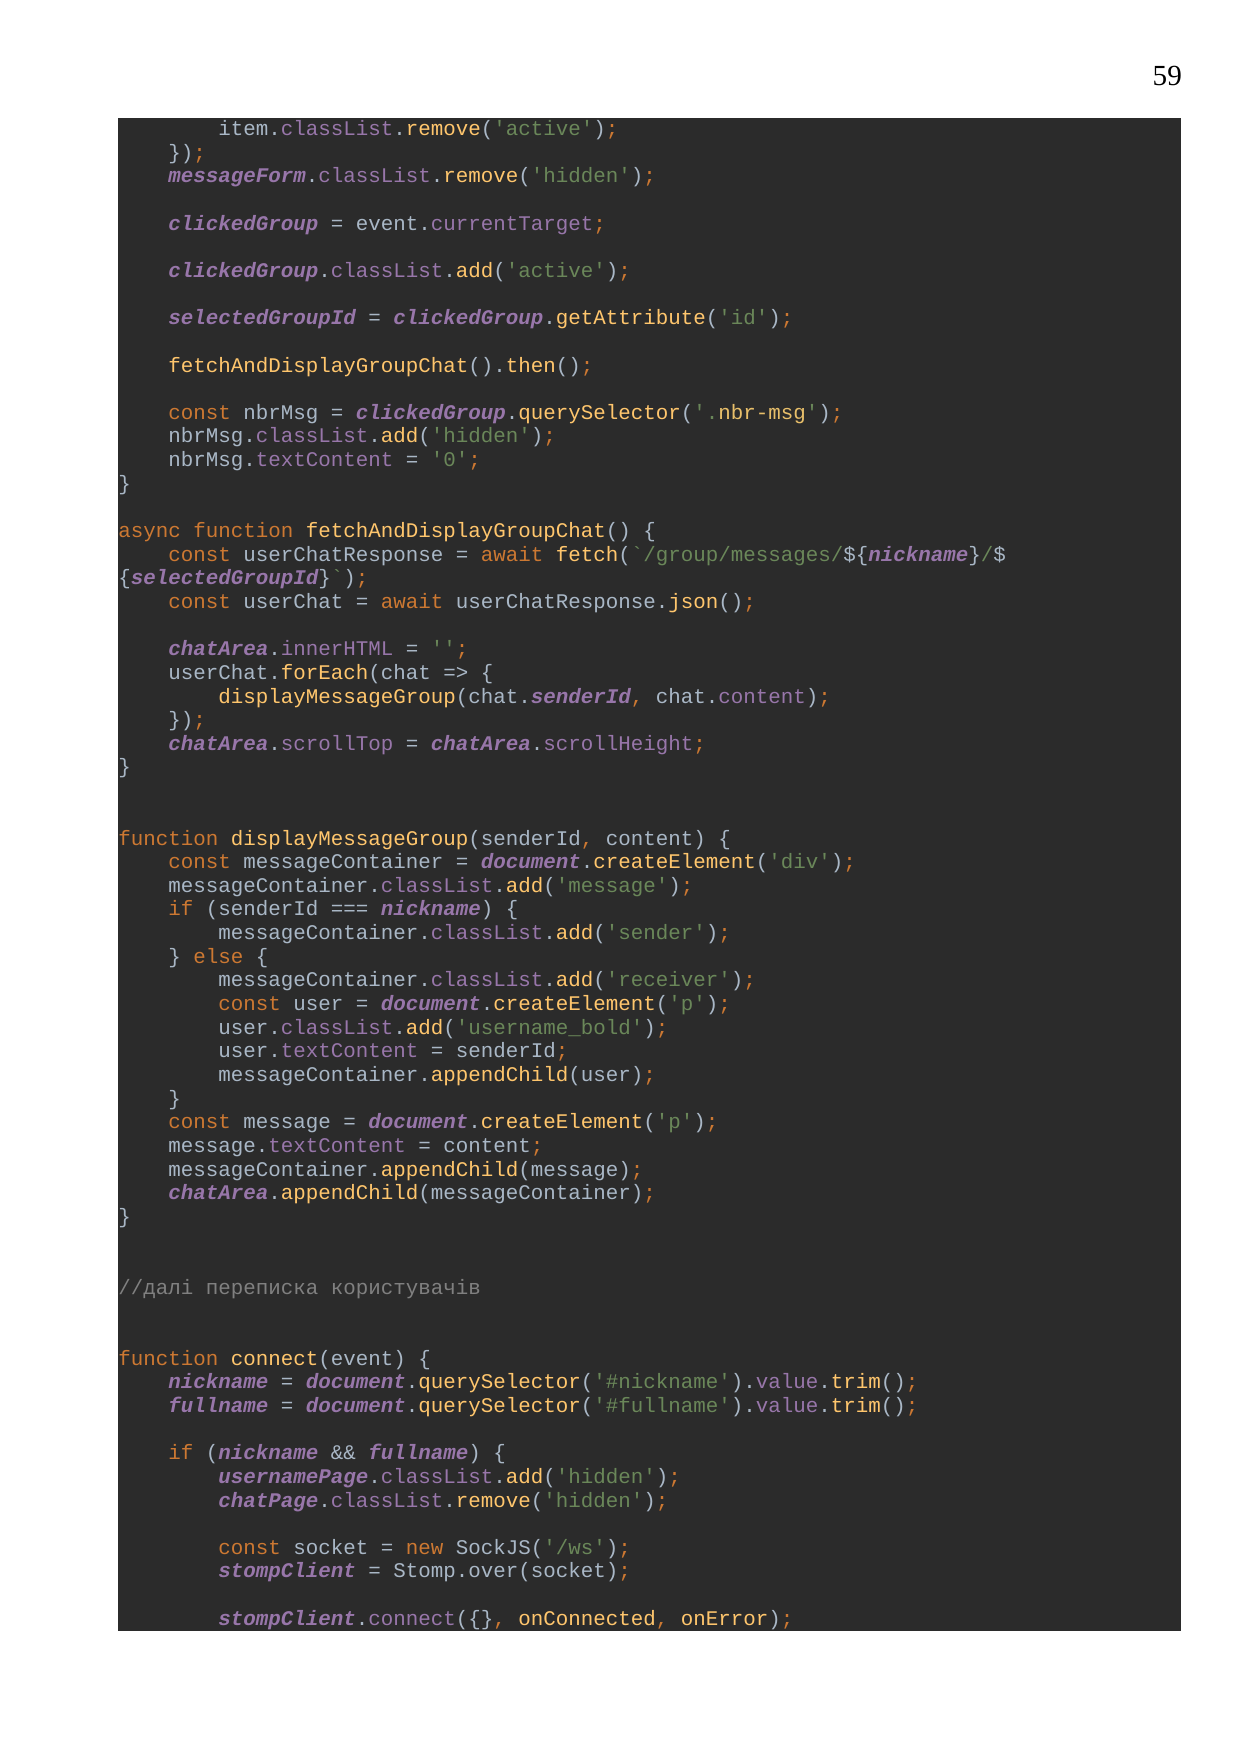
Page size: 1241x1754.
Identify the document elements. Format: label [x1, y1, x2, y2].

text [118, 118, 1181, 1631]
